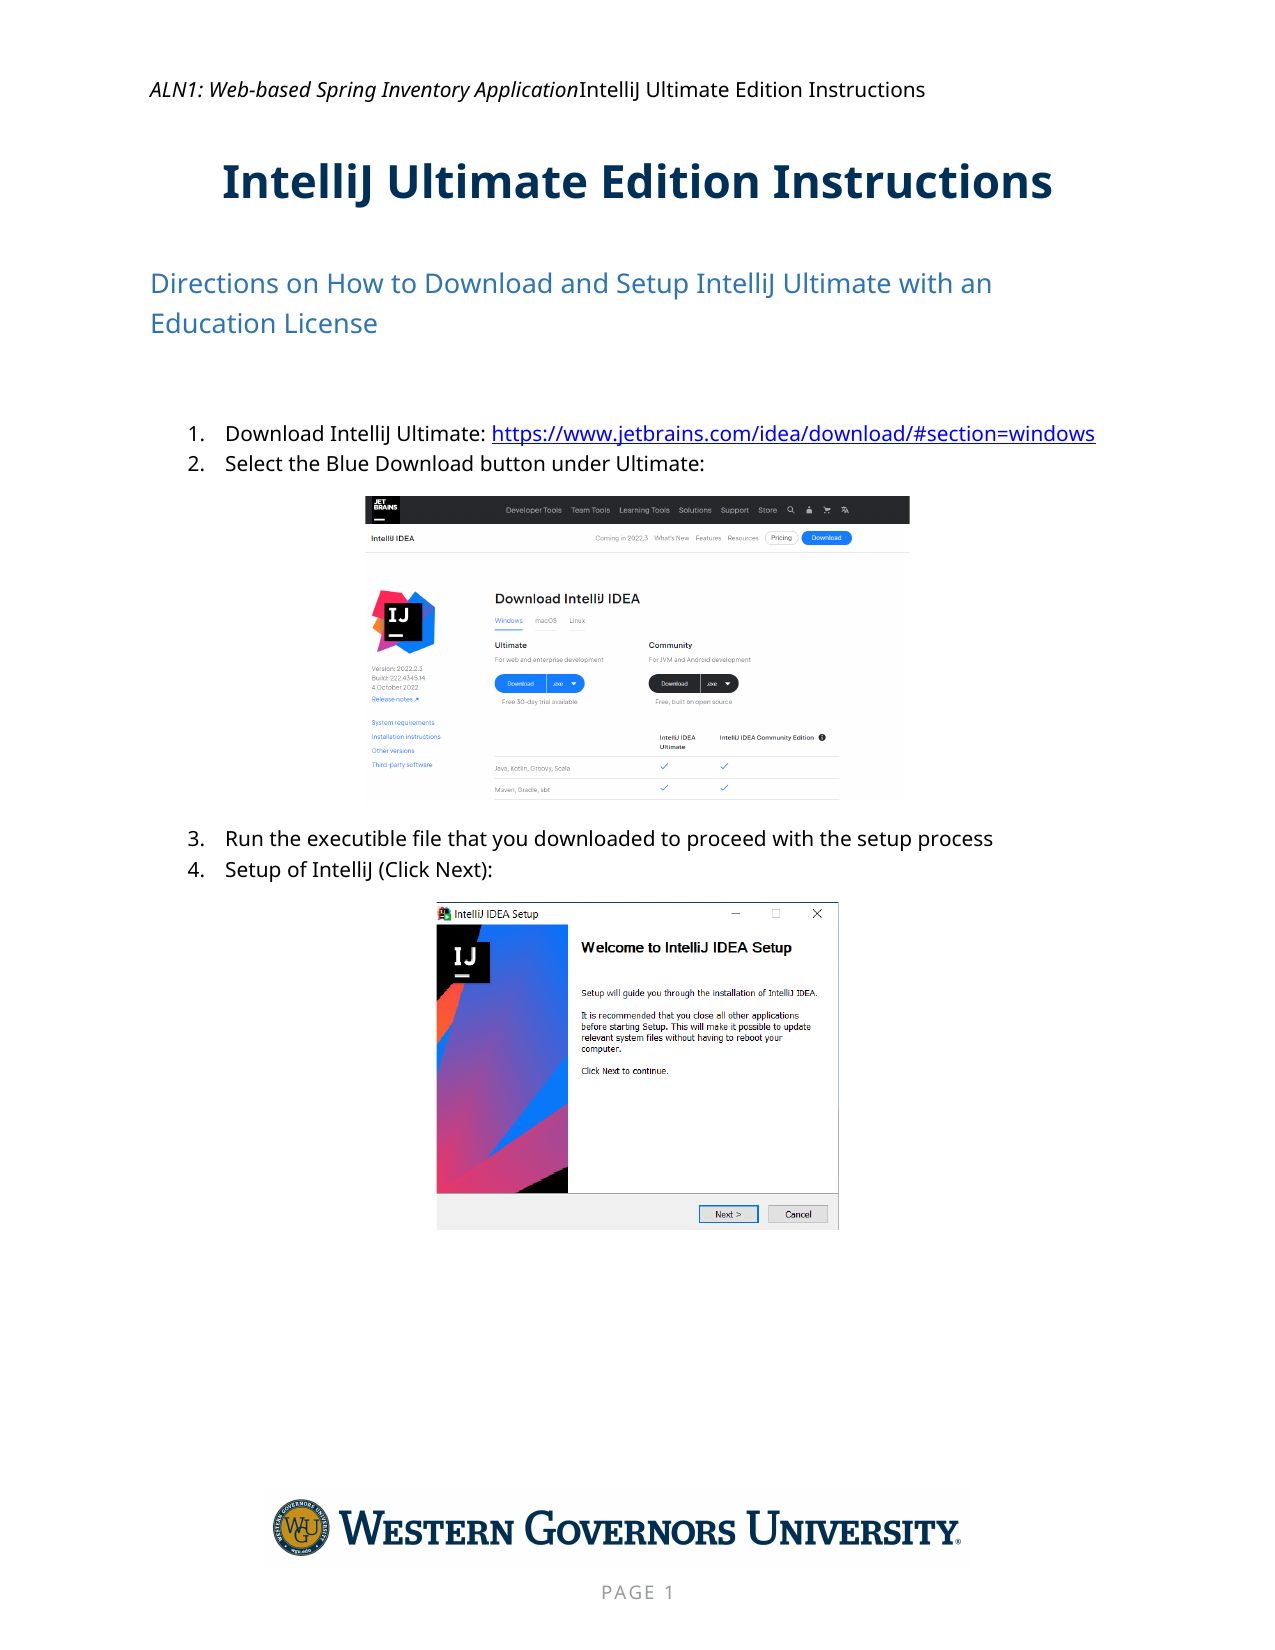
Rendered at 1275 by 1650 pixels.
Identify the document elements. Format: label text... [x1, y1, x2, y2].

list Download IntelliJ Ultimate: https://www.jetbrains.com/idea/download/#section=windows [187, 419, 1125, 447]
list Run the executible file that you downloaded to proceed with the setup process [187, 824, 1125, 853]
picture [263, 1488, 974, 1567]
picture [436, 902, 839, 1230]
picture [365, 496, 910, 806]
text IntelliJ Ultimate Edition Instructions [150, 150, 1125, 212]
list Select the Blue Download button under Ultimate: [187, 449, 1125, 478]
subtitle Directions on How to Download and Setup IntelliJ Ultimate with an Education License [150, 264, 1125, 341]
list Setup of IntelliJ (Click Next): [187, 855, 1125, 883]
